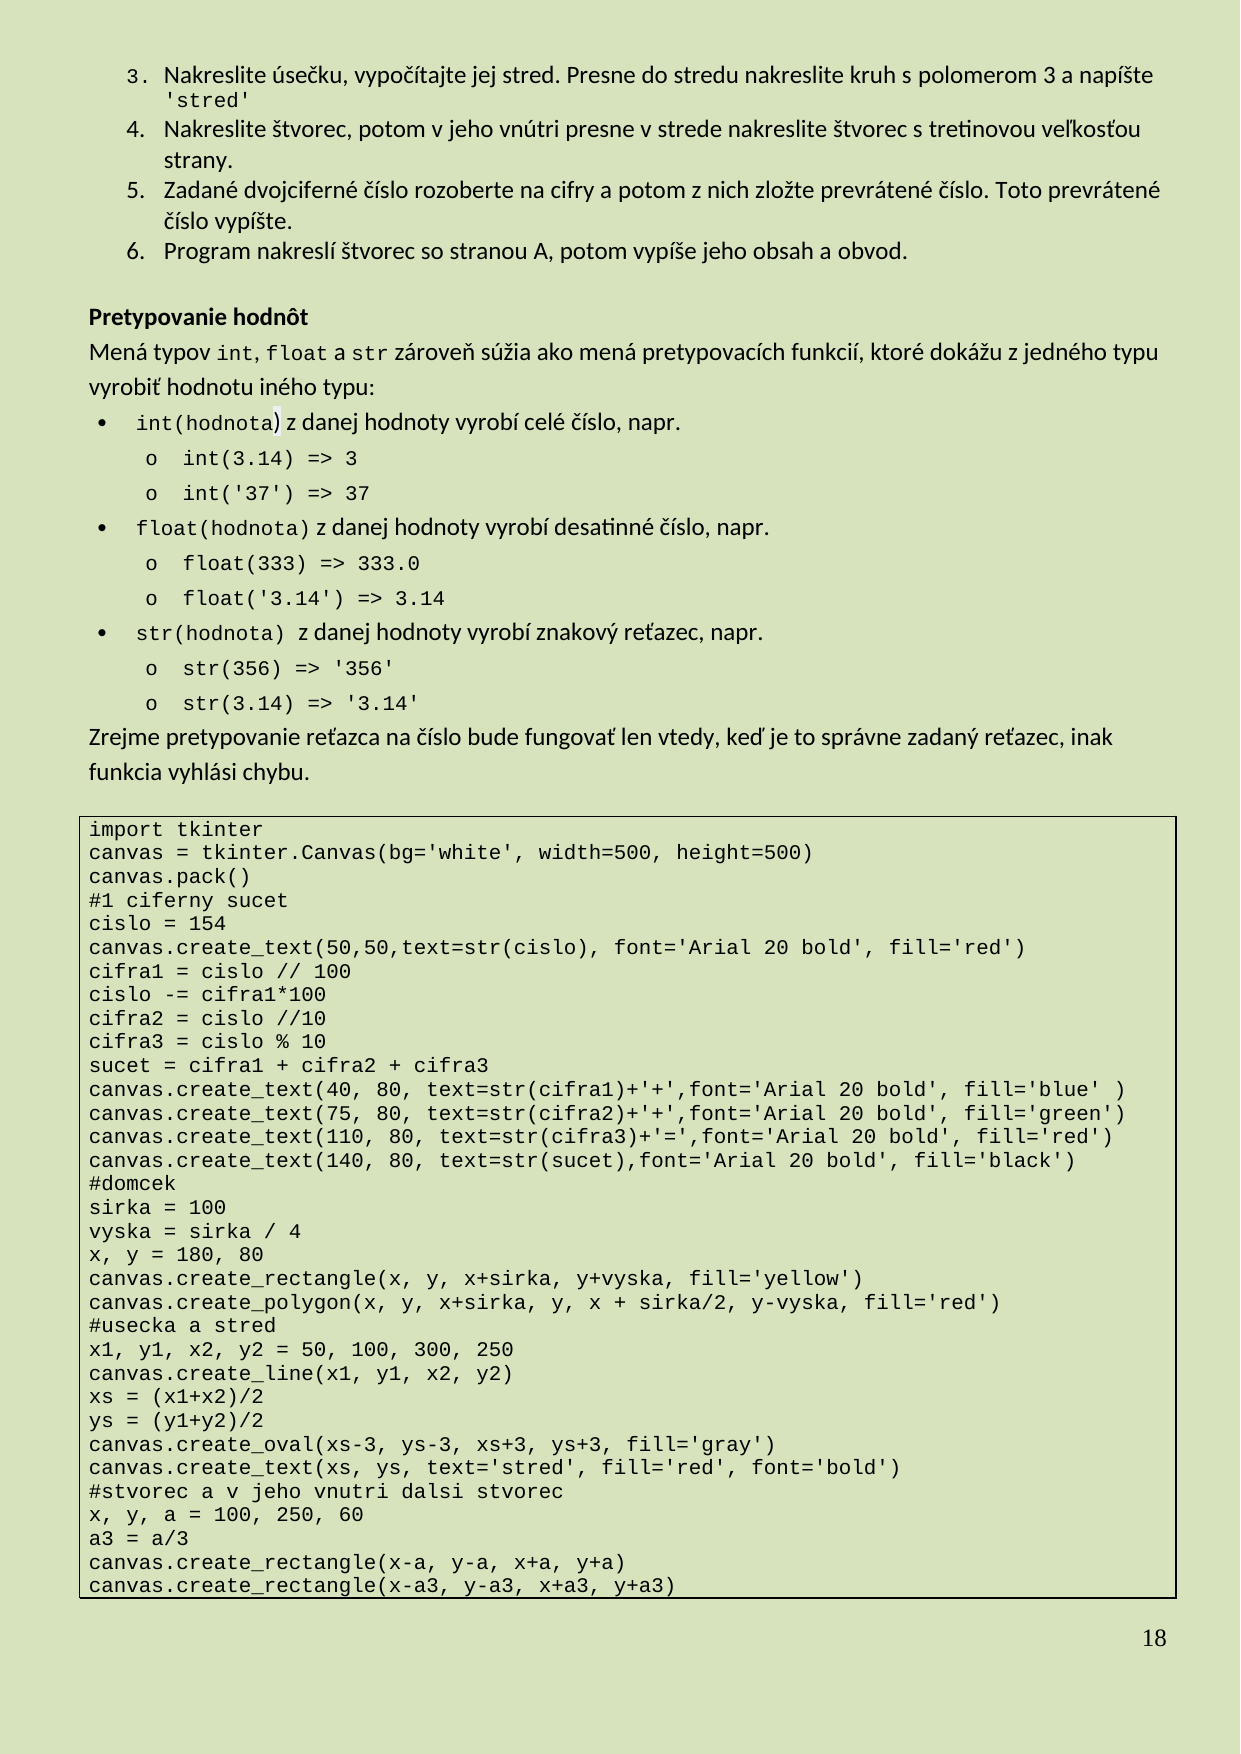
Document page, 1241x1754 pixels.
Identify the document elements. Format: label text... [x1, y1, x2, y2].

text cislo = 154 [89, 913, 1167, 937]
list float(hodnota) z danej hodnoty vyrobí desatinné číslo, napr. [98, 506, 1167, 541]
text #1 ciferny sucet [89, 890, 1167, 913]
list int(3.14) => 3 [145, 436, 1167, 471]
text Pretypovanie hodnôt [89, 296, 1167, 331]
text #domcek [89, 1173, 1167, 1197]
text x1, y1, x2, y2 = 50, 100, 300, 250 [89, 1339, 1167, 1363]
text Mená typov int, float a str zároveň súžia ako mená pretypovacích funkcií, ktoré dokážu z jedného typu vyrobiť hodnotu iného typu: [89, 331, 1167, 401]
text canvas.create_text(140, 80, text=str(sucet),font='Arial 20 bold', fill='black') [89, 1150, 1167, 1173]
list Nakreslite štvorec, potom v jeho vnútri presne v strede nakreslite štvorec s tretinovou veľkosťou strany. [126, 113, 1167, 174]
text canvas.pack() [89, 866, 1167, 890]
list Nakreslite úsečku, vypočítajte jej stred. Presne do stredu nakreslite kruh s polomerom 3 a napíšte 'stred' [126, 59, 1167, 113]
text canvas.create_line(x1, y1, x2, y2) [89, 1363, 1167, 1386]
list Program nakreslí štvorec so stranou A, potom vypíše jeho obsah a obvod. [126, 235, 1167, 266]
text canvas.create_text(xs, ys, text='stred', fill='red', font='bold') [89, 1457, 1167, 1481]
text #usecka a stred [89, 1315, 1167, 1339]
list str(hodnota) z danej hodnoty vyrobí znakový reťazec, napr. [98, 611, 1167, 646]
text canvas.create_rectangle(x, y, x+sirka, y+vyska, fill='yellow') [89, 1268, 1167, 1292]
text canvas.create_text(75, 80, text=str(cifra2)+'+',font='Arial 20 bold', fill='green') [89, 1102, 1167, 1126]
text canvas.create_text(110, 80, text=str(cifra3)+'=',font='Arial 20 bold', fill='red') [89, 1126, 1167, 1150]
list int('37') => 37 [145, 471, 1167, 506]
list str(3.14) => '3.14' [145, 681, 1167, 716]
text x, y, a = 100, 250, 60 [89, 1504, 1167, 1528]
text xs = (x1+x2)/2 [89, 1386, 1167, 1410]
text canvas.create_rectangle(x-a3, y-a3, x+a3, y+a3) [89, 1575, 1167, 1597]
list int(hodnota) z danej hodnoty vyrobí celé číslo, napr. [98, 401, 1167, 436]
text cifra1 = cislo // 100 [89, 961, 1167, 984]
list Zadané dvojciferné číslo rozoberte na cifry a potom z nich zložte prevrátené číslo. Toto prevrátené číslo vypíšte. [126, 174, 1167, 235]
text import tkinter [80, 817, 1175, 842]
text cifra3 = cislo % 10 [89, 1032, 1167, 1055]
text cifra2 = cislo //10 [89, 1008, 1167, 1032]
text sirka = 100 [89, 1197, 1167, 1221]
text canvas.create_polygon(x, y, x+sirka, y, x + sirka/2, y-vyska, fill='red') [89, 1292, 1167, 1315]
list float(333) => 333.0 [145, 541, 1167, 576]
text canvas.create_text(40, 80, text=str(cifra1)+'+',font='Arial 20 bold', fill='blue' ) [89, 1079, 1167, 1102]
text sucet = cifra1 + cifra2 + cifra3 [89, 1055, 1167, 1079]
text #stvorec a v jeho vnutri dalsi stvorec [89, 1481, 1167, 1504]
text cislo -= cifra1*100 [89, 984, 1167, 1008]
text Zrejme pretypovanie reťazca na číslo bude fungovať len vtedy, keď je to správne zadaný reťazec, inak funkcia vyhlási chybu. [89, 716, 1167, 786]
text x, y = 180, 80 [89, 1244, 1167, 1268]
text vyska = sirka / 4 [89, 1221, 1167, 1244]
text a3 = a/3 [89, 1528, 1167, 1552]
list float('3.14') => 3.14 [145, 576, 1167, 611]
text canvas.create_rectangle(x-a, y-a, x+a, y+a) [89, 1552, 1167, 1575]
text canvas = tkinter.Canvas(bg='white', width=500, height=500) [89, 842, 1167, 866]
text canvas.create_oval(xs-3, ys-3, xs+3, ys+3, fill='gray') [89, 1433, 1167, 1457]
list str(356) => '356' [145, 646, 1167, 681]
text canvas.create_text(50,50,text=str(cislo), font='Arial 20 bold', fill='red') [89, 937, 1167, 961]
text ys = (y1+y2)/2 [89, 1410, 1167, 1433]
